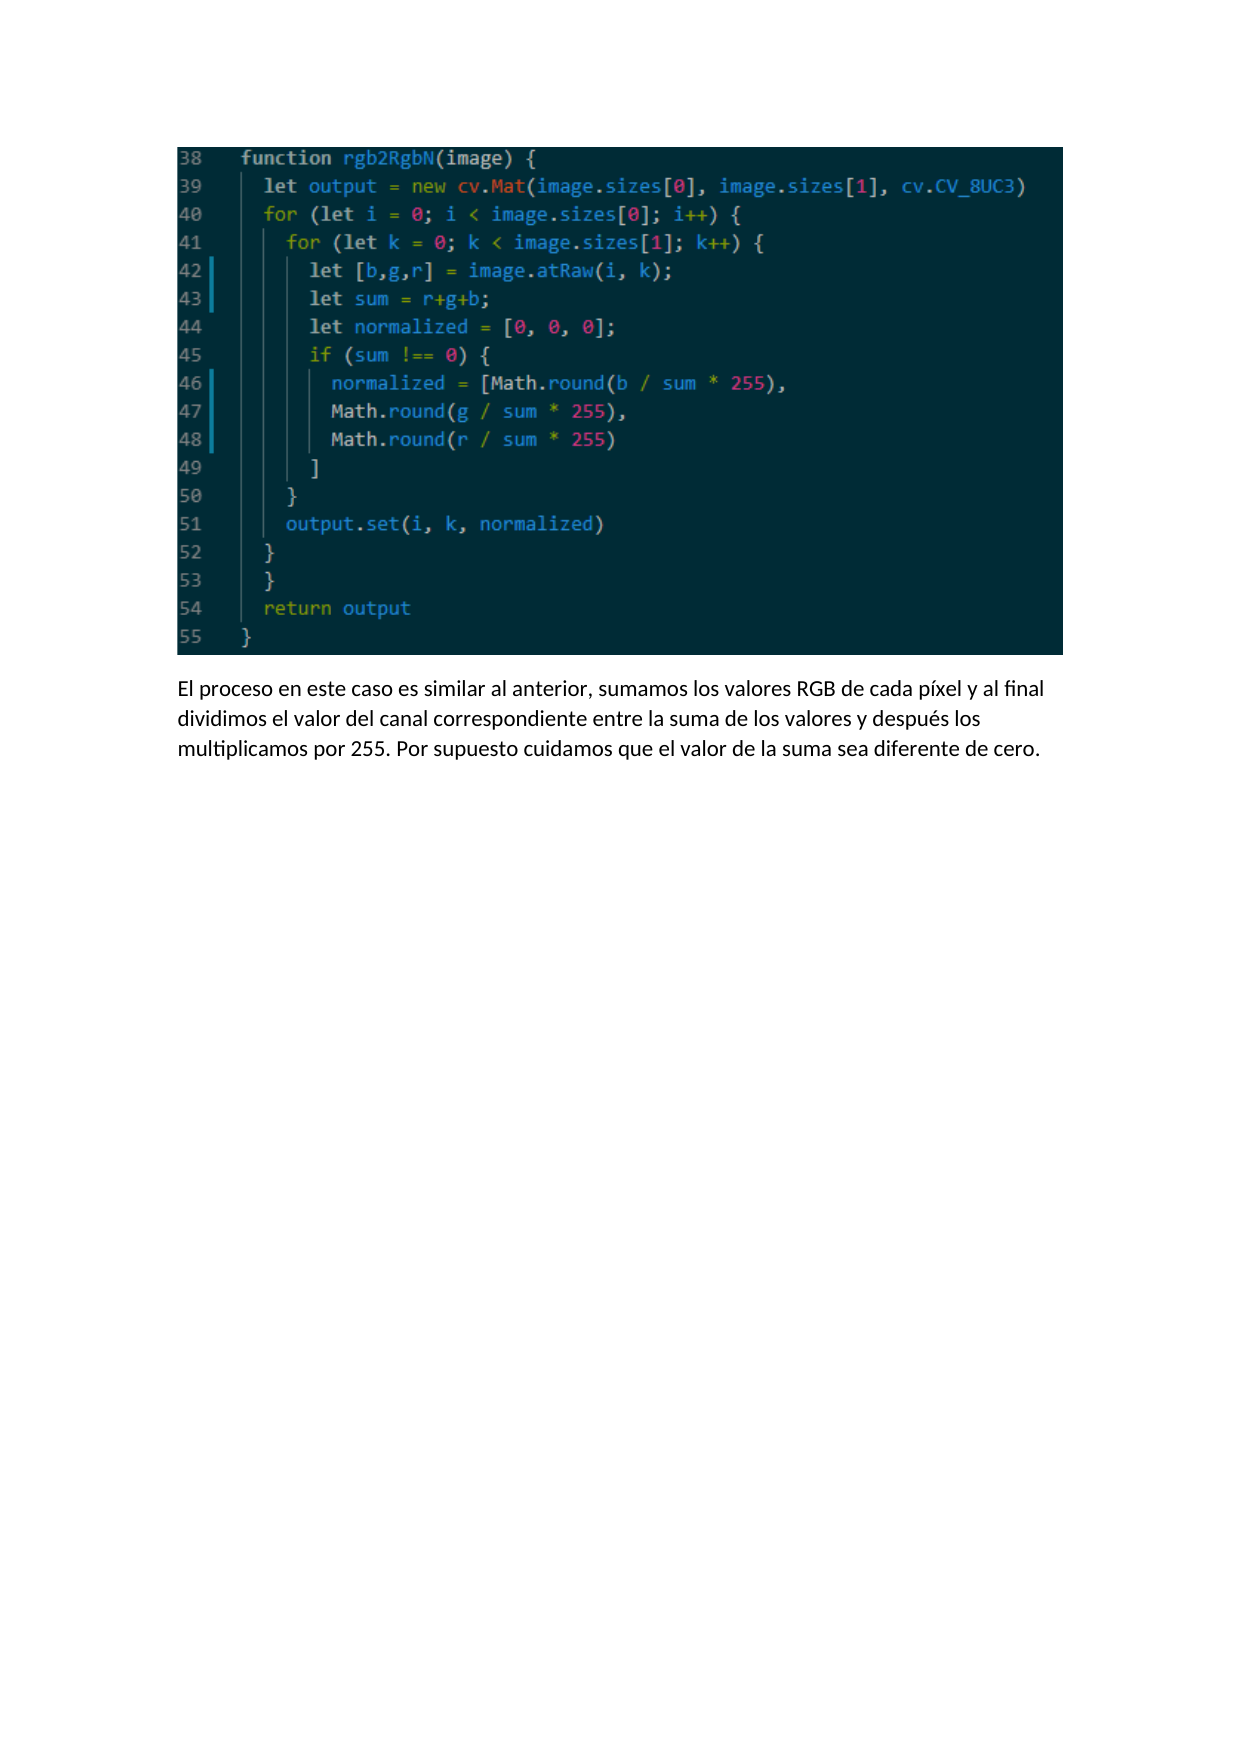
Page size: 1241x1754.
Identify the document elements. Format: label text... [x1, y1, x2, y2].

picture [345, 208, 353, 221]
picture [755, 234, 763, 253]
picture [459, 436, 468, 445]
picture [733, 206, 740, 225]
picture [608, 403, 615, 420]
picture [427, 324, 432, 333]
picture [391, 436, 410, 445]
picture [287, 234, 296, 249]
picture [822, 183, 832, 192]
picture [368, 180, 372, 191]
picture [609, 263, 614, 277]
picture [192, 630, 201, 643]
picture [177, 377, 188, 389]
picture [311, 319, 320, 333]
picture [391, 408, 404, 417]
picture [310, 154, 332, 164]
picture [300, 150, 308, 164]
picture [449, 403, 455, 422]
picture [323, 206, 329, 221]
picture [419, 152, 434, 164]
picture [192, 292, 200, 305]
picture [449, 431, 455, 450]
picture [333, 521, 342, 530]
picture [191, 180, 201, 192]
picture [858, 180, 865, 192]
picture [515, 320, 526, 333]
picture [453, 319, 467, 333]
picture [505, 521, 512, 529]
picture [595, 211, 604, 220]
picture [414, 521, 422, 530]
picture [1010, 181, 1014, 191]
picture [515, 521, 535, 530]
picture [597, 319, 603, 338]
picture [265, 572, 274, 591]
picture [389, 235, 397, 248]
picture [425, 295, 433, 304]
picture [368, 602, 372, 614]
picture [333, 320, 342, 333]
picture [481, 431, 489, 447]
picture [447, 516, 455, 530]
picture [541, 516, 546, 530]
picture [177, 405, 188, 417]
picture [665, 178, 671, 197]
picture [367, 380, 387, 389]
picture [389, 324, 410, 333]
picture [446, 295, 456, 309]
picture [549, 320, 560, 333]
picture [521, 408, 536, 417]
picture [487, 521, 502, 530]
picture [561, 211, 569, 220]
picture [265, 154, 284, 164]
picture [298, 605, 330, 614]
picture [971, 180, 998, 192]
picture [412, 208, 422, 221]
picture [549, 239, 558, 253]
picture [732, 377, 750, 389]
picture [321, 521, 330, 534]
picture [641, 375, 649, 391]
picture [332, 264, 342, 277]
picture [192, 405, 201, 417]
picture [483, 375, 489, 394]
picture [180, 489, 202, 502]
picture [358, 263, 363, 281]
picture [935, 180, 940, 192]
picture [180, 517, 189, 530]
picture [756, 383, 764, 389]
picture [491, 377, 513, 389]
picture [191, 377, 201, 389]
picture [573, 405, 581, 417]
picture [469, 183, 479, 192]
picture [685, 211, 708, 221]
picture [572, 521, 580, 530]
picture [425, 432, 444, 445]
picture [573, 380, 592, 389]
picture [609, 431, 615, 450]
picture [481, 347, 489, 366]
picture [519, 211, 546, 225]
picture [559, 380, 564, 389]
picture [182, 580, 190, 586]
picture [617, 239, 626, 248]
picture [266, 178, 271, 192]
picture [276, 180, 293, 192]
picture [549, 183, 592, 196]
picture [180, 602, 200, 614]
picture [437, 150, 443, 169]
picture [331, 405, 364, 417]
picture [550, 431, 558, 440]
picture [310, 347, 319, 361]
picture [402, 603, 406, 614]
picture [243, 628, 250, 647]
picture [265, 544, 274, 563]
picture [367, 295, 388, 305]
picture [516, 180, 523, 192]
picture [595, 405, 604, 416]
picture [550, 265, 557, 276]
picture [734, 235, 739, 253]
picture [264, 602, 296, 614]
picture [367, 431, 376, 446]
picture [479, 267, 490, 276]
picture [505, 408, 512, 417]
picture [312, 460, 317, 478]
picture [640, 183, 650, 192]
picture [436, 295, 444, 305]
picture [525, 239, 546, 248]
picture [458, 183, 466, 192]
picture [414, 380, 421, 389]
picture [595, 375, 604, 389]
picture [331, 433, 364, 446]
picture [297, 239, 320, 249]
picture [392, 518, 398, 530]
picture [351, 605, 359, 614]
text El proceso en este caso es similar al anterior, sumamos los valores RGB de cada píxel y al final dividimos el valor del canal correspondiente entre la suma de los valores y después los multiplicamos por 255. Por supuesto cuidamos que el valor de la suma sea diferente de cero. [177, 674, 1063, 762]
picture [870, 178, 875, 197]
picture [688, 178, 693, 197]
picture [181, 152, 201, 164]
picture [335, 234, 341, 253]
picture [674, 180, 684, 192]
picture [583, 320, 594, 333]
picture [192, 264, 201, 277]
picture [446, 348, 456, 361]
picture [180, 236, 189, 249]
picture [373, 352, 388, 361]
picture [584, 433, 593, 446]
picture [345, 155, 358, 168]
picture [192, 517, 201, 530]
picture [367, 324, 376, 333]
picture [617, 376, 627, 389]
picture [595, 433, 604, 444]
picture [414, 319, 421, 333]
picture [447, 324, 454, 333]
picture [437, 324, 443, 333]
picture [180, 630, 190, 643]
picture [322, 295, 332, 305]
picture [177, 264, 190, 277]
picture [183, 180, 189, 192]
picture [311, 263, 320, 277]
picture [481, 403, 490, 419]
picture [731, 183, 775, 197]
picture [493, 267, 518, 281]
picture [666, 234, 671, 253]
picture [579, 516, 593, 530]
picture [192, 236, 200, 249]
picture [367, 403, 376, 417]
picture [537, 267, 546, 277]
picture [413, 436, 422, 445]
picture [644, 234, 649, 253]
picture [460, 349, 467, 366]
picture [357, 380, 364, 389]
picture [312, 206, 318, 225]
picture [628, 208, 638, 221]
picture [561, 239, 570, 248]
picture [413, 354, 432, 358]
picture [177, 349, 189, 361]
picture [193, 574, 201, 586]
picture [492, 237, 501, 249]
picture [521, 436, 536, 445]
picture [413, 183, 446, 192]
picture [448, 150, 502, 169]
picture [619, 206, 625, 225]
picture [355, 324, 364, 333]
picture [847, 178, 853, 197]
picture [584, 405, 593, 417]
picture [333, 211, 342, 220]
picture [253, 154, 262, 164]
picture [192, 348, 201, 361]
picture [180, 433, 201, 446]
picture [675, 380, 696, 389]
picture [413, 408, 422, 417]
picture [641, 263, 649, 276]
picture [755, 377, 762, 383]
picture [311, 291, 320, 305]
picture [459, 292, 478, 305]
picture [177, 320, 201, 333]
picture [242, 150, 252, 164]
picture [506, 319, 512, 338]
picture [177, 292, 190, 305]
picture [191, 208, 202, 220]
picture [505, 150, 511, 169]
picture [287, 521, 296, 530]
picture [177, 208, 189, 220]
picture [312, 518, 318, 530]
picture [573, 433, 582, 446]
picture [709, 375, 718, 383]
picture [180, 545, 189, 558]
picture [944, 180, 958, 192]
picture [371, 521, 386, 530]
picture [527, 150, 535, 169]
picture [768, 375, 773, 394]
picture [457, 408, 468, 422]
picture [708, 239, 730, 249]
picture [630, 183, 637, 192]
picture [469, 235, 477, 248]
picture [517, 377, 524, 389]
picture [322, 323, 332, 333]
picture [191, 461, 201, 474]
picture [339, 380, 347, 389]
picture [426, 263, 431, 281]
picture [385, 605, 393, 614]
picture [403, 519, 407, 531]
picture [333, 292, 342, 305]
picture [425, 408, 438, 417]
picture [413, 267, 422, 276]
picture [321, 347, 331, 361]
picture [334, 181, 338, 192]
picture [835, 183, 842, 192]
picture [322, 267, 332, 277]
picture [642, 206, 647, 225]
picture [653, 183, 660, 192]
picture [346, 234, 354, 249]
picture [561, 264, 594, 277]
picture [653, 236, 661, 249]
picture [550, 403, 558, 412]
picture [503, 211, 517, 220]
picture [469, 209, 478, 221]
picture [367, 151, 376, 164]
picture [177, 461, 190, 474]
picture [654, 263, 659, 281]
picture [356, 236, 376, 249]
picture [350, 183, 359, 192]
picture [597, 263, 603, 281]
picture [913, 183, 923, 192]
picture [316, 183, 324, 192]
picture [192, 545, 200, 558]
picture [367, 263, 376, 276]
picture [745, 383, 752, 389]
picture [549, 380, 558, 389]
picture [491, 180, 513, 192]
picture [379, 152, 404, 168]
picture [423, 380, 438, 389]
picture [346, 347, 352, 366]
picture [288, 152, 296, 164]
picture [435, 236, 446, 249]
picture [346, 518, 352, 530]
picture [299, 521, 308, 530]
picture [561, 521, 570, 530]
picture [697, 235, 705, 248]
picture [263, 206, 296, 221]
picture [389, 267, 400, 281]
